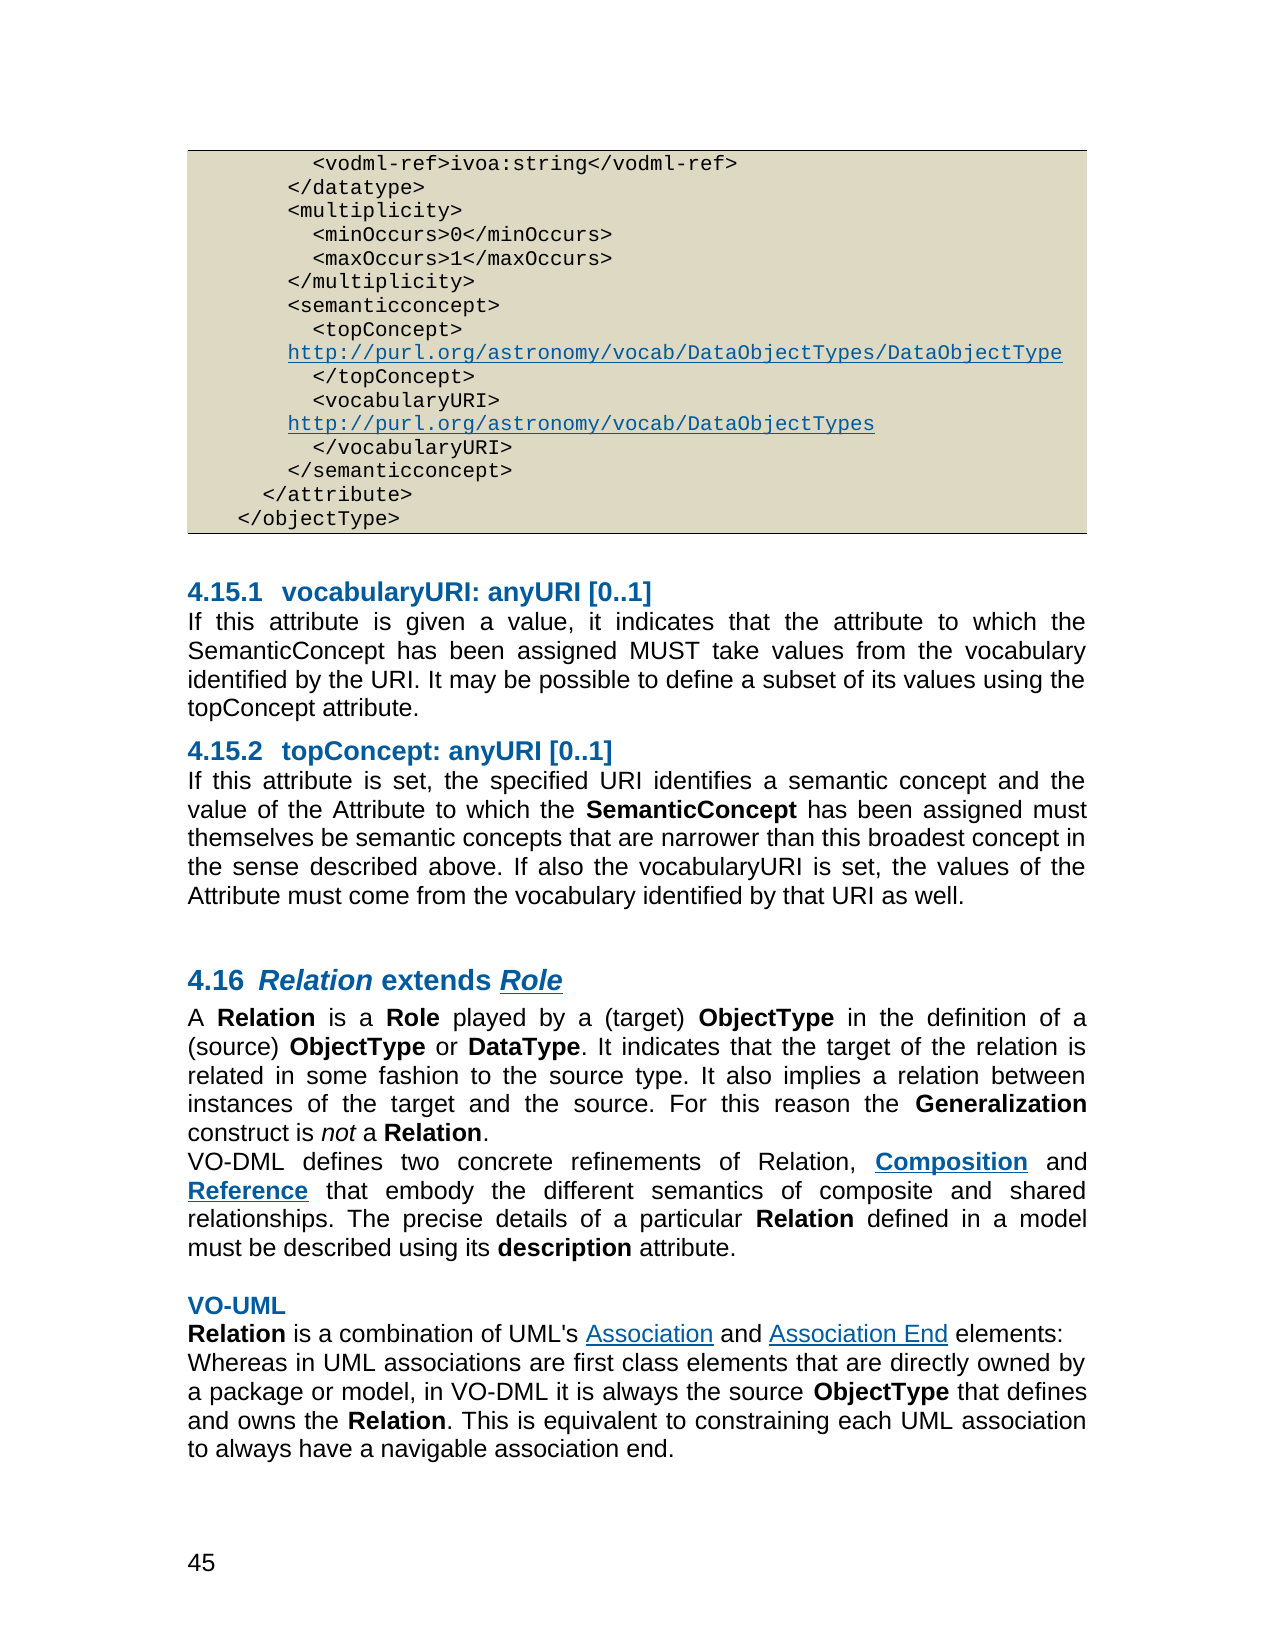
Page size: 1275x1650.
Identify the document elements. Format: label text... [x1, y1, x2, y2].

text </vocabularyURI> [187, 437, 1087, 461]
text <vodml-ref>ivoa:string</vodml-ref> [187, 151, 1087, 177]
text <vocabularyURI> [187, 389, 1087, 413]
subtitle topConcept: anyURI [0..1] [187, 734, 1087, 766]
text </semanticconcept> [187, 461, 1087, 484]
text VO-DML defines two concrete refinements of Relation, Composition and Reference that embody the different semantics of composite and shared relationships. The precise details of a particular Relation defined in a model must be described using its description attribute. [187, 1147, 1087, 1262]
text A Relation is a Role played by a (target) ObjectType in the definition of a (source) ObjectType or DataType. It indicates that the target of the relation is related in some fashion to the source type. It also implies a relation between instances of the target and the source. For this reason the Generalization construct is not a Relation. [187, 1003, 1087, 1147]
text Relation is a combination of UML's Association and Association End elements: [187, 1319, 1087, 1348]
subtitle Relation extends Role [187, 963, 1087, 997]
text <multiplicity> [187, 200, 1087, 224]
text </datatype> [187, 177, 1087, 200]
subtitle vocabularyURI: anyURI [0..1] [187, 576, 1087, 607]
text <minOccurs>0</minOccurs> [187, 224, 1087, 248]
text </multiplicity> [187, 271, 1087, 295]
text <semanticconcept> [187, 295, 1087, 319]
text http://purl.org/astronomy/vocab/DataObjectTypes/DataObjectType [187, 342, 1087, 366]
text VO-UML [187, 1291, 1087, 1319]
text If this attribute is given a value, it indicates that the attribute to which the SemanticConcept has been assigned MUST take values from the vocabulary identified by the URI. It may be possible to define a subset of its values using the topConcept attribute. [187, 607, 1087, 722]
text <topConcept> [187, 319, 1087, 342]
text </objectType> [187, 505, 1087, 534]
text </topConcept> [187, 366, 1087, 389]
text <maxOccurs>1</maxOccurs> [187, 248, 1087, 271]
text If this attribute is set, the specified URI identifies a semantic concept and the value of the Attribute to which the SemanticConcept has been assigned must themselves be semantic concepts that are narrower than this broadest concept in the sense described above. If also the vocabularyURI is set, the values of the Attribute must come from the vocabulary identified by that URI as well. [187, 766, 1087, 909]
text http://purl.org/astronomy/vocab/DataObjectTypes [187, 413, 1087, 437]
text </attribute> [187, 484, 1087, 505]
